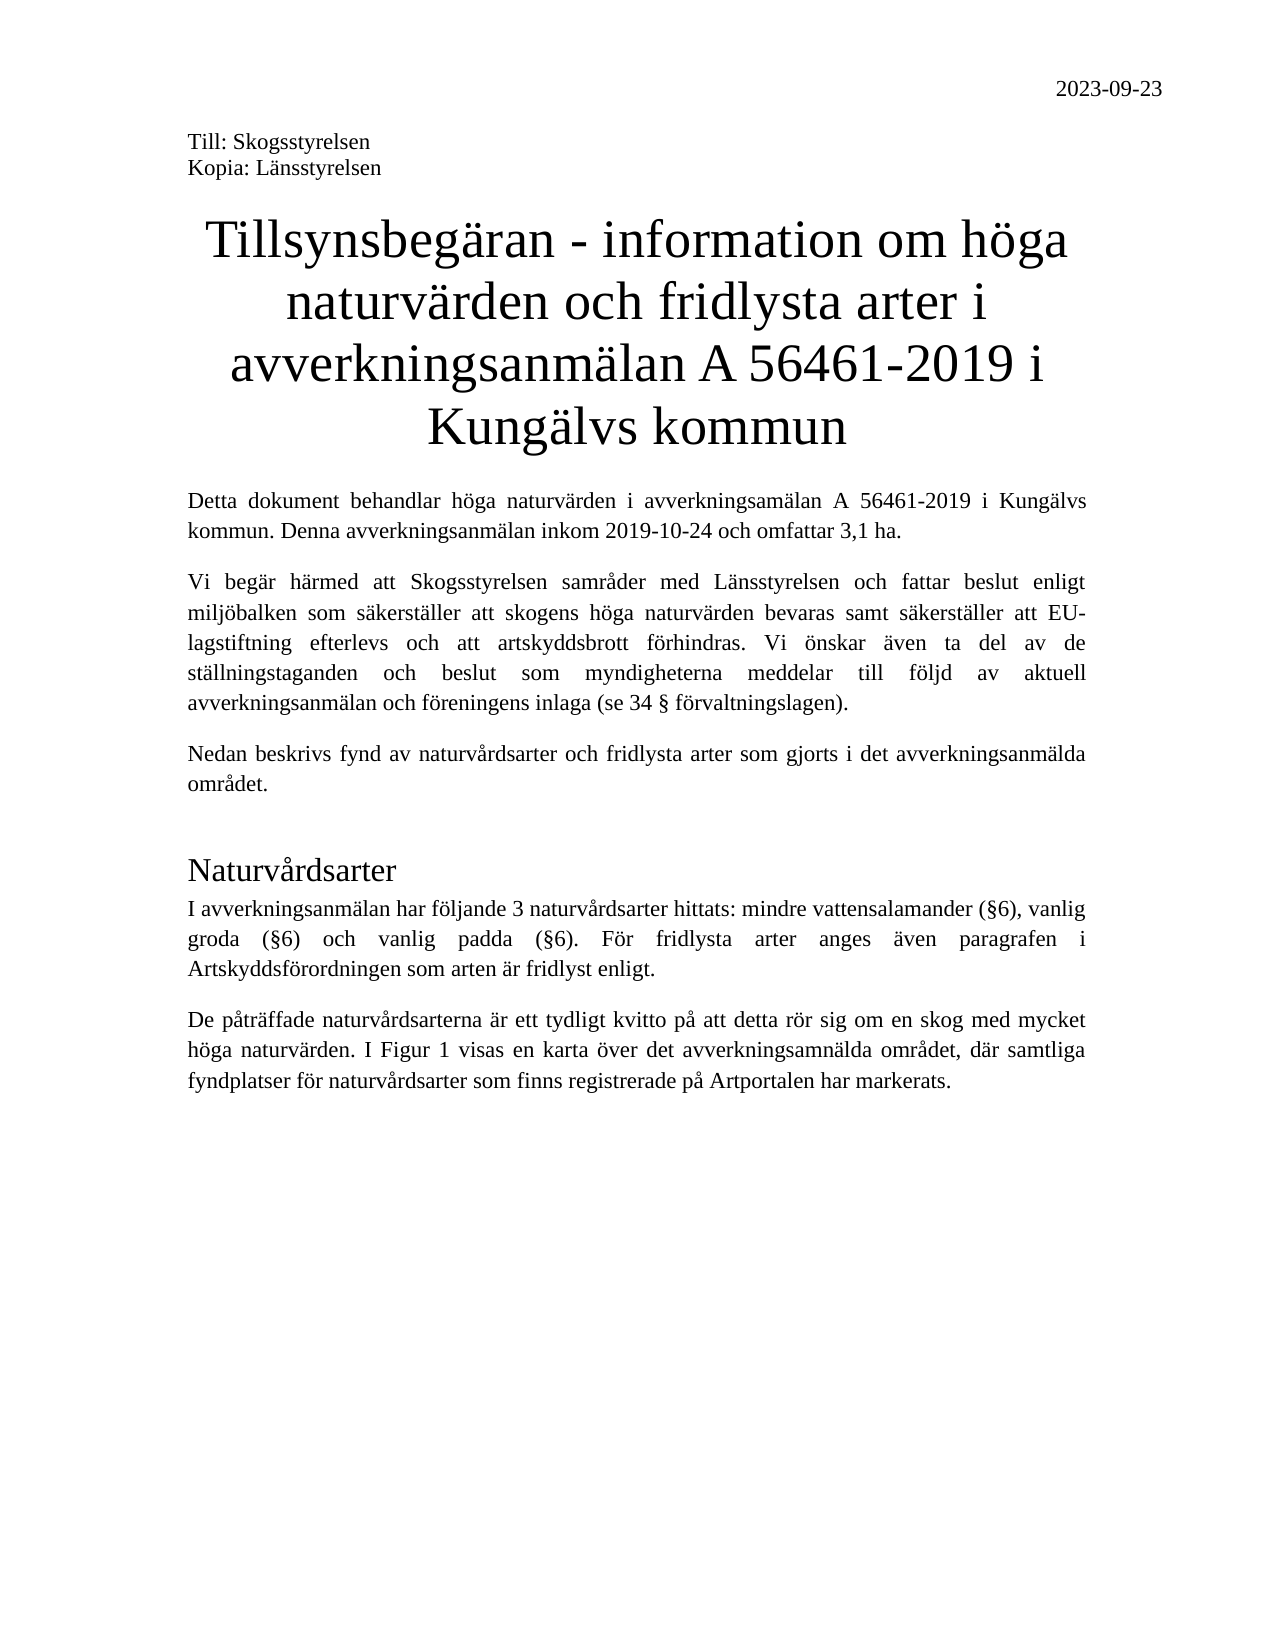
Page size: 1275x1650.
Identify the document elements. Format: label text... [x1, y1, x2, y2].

text I avverkningsanmälan har följande 3 naturvårdsarter hittats: mindre vattensalamander (§6), vanlig groda (§6) och vanlig padda (§6). För fridlysta arter anges även paragrafen i Artskyddsförordningen som arten är fridlyst enligt. [187, 895, 1087, 982]
text Detta dokument behandlar höga naturvärden i avverkningsamälan A 56461-2019 i Kungälvs kommun. Denna avverkningsanmälan inkom 2019-10-24 och omfattar 3,1 ha. [187, 487, 1087, 544]
title Tillsynsbegäran - information om höga naturvärden och fridlysta arter i avverkningsanmälan A 56461-2019 i Kungälvs kommun [187, 207, 1087, 456]
text De påträffade naturvårdsarterna är ett tydligt kvitto på att detta rör sig om en skog med mycket höga naturvärden. I Figur 1 visas en karta över det avverkningsamnälda området, där samtliga fyndplatser för naturvårdsarter som finns registrerade på Artportalen har markerats. [187, 1006, 1087, 1093]
text Vi begär härmed att Skogsstyrelsen samråder med Länsstyrelsen och fattar beslut enligt miljöbalken som säkerställer att skogens höga naturvärden bevaras samt säkerställer att EU-lagstiftning efterlevs och att artskyddsbrott förhindras. Vi önskar även ta del av de ställningstaganden och beslut som myndigheterna meddelar till följd av aktuell avverkningsanmälan och föreningens inlaga (se 34 § förvaltningslagen). [187, 568, 1087, 716]
subtitle Naturvårdsarter [187, 851, 1087, 889]
text Nedan beskrivs fynd av naturvårdsarter och fridlysta arter som gjorts i det avverkningsanmälda området. [187, 740, 1087, 797]
